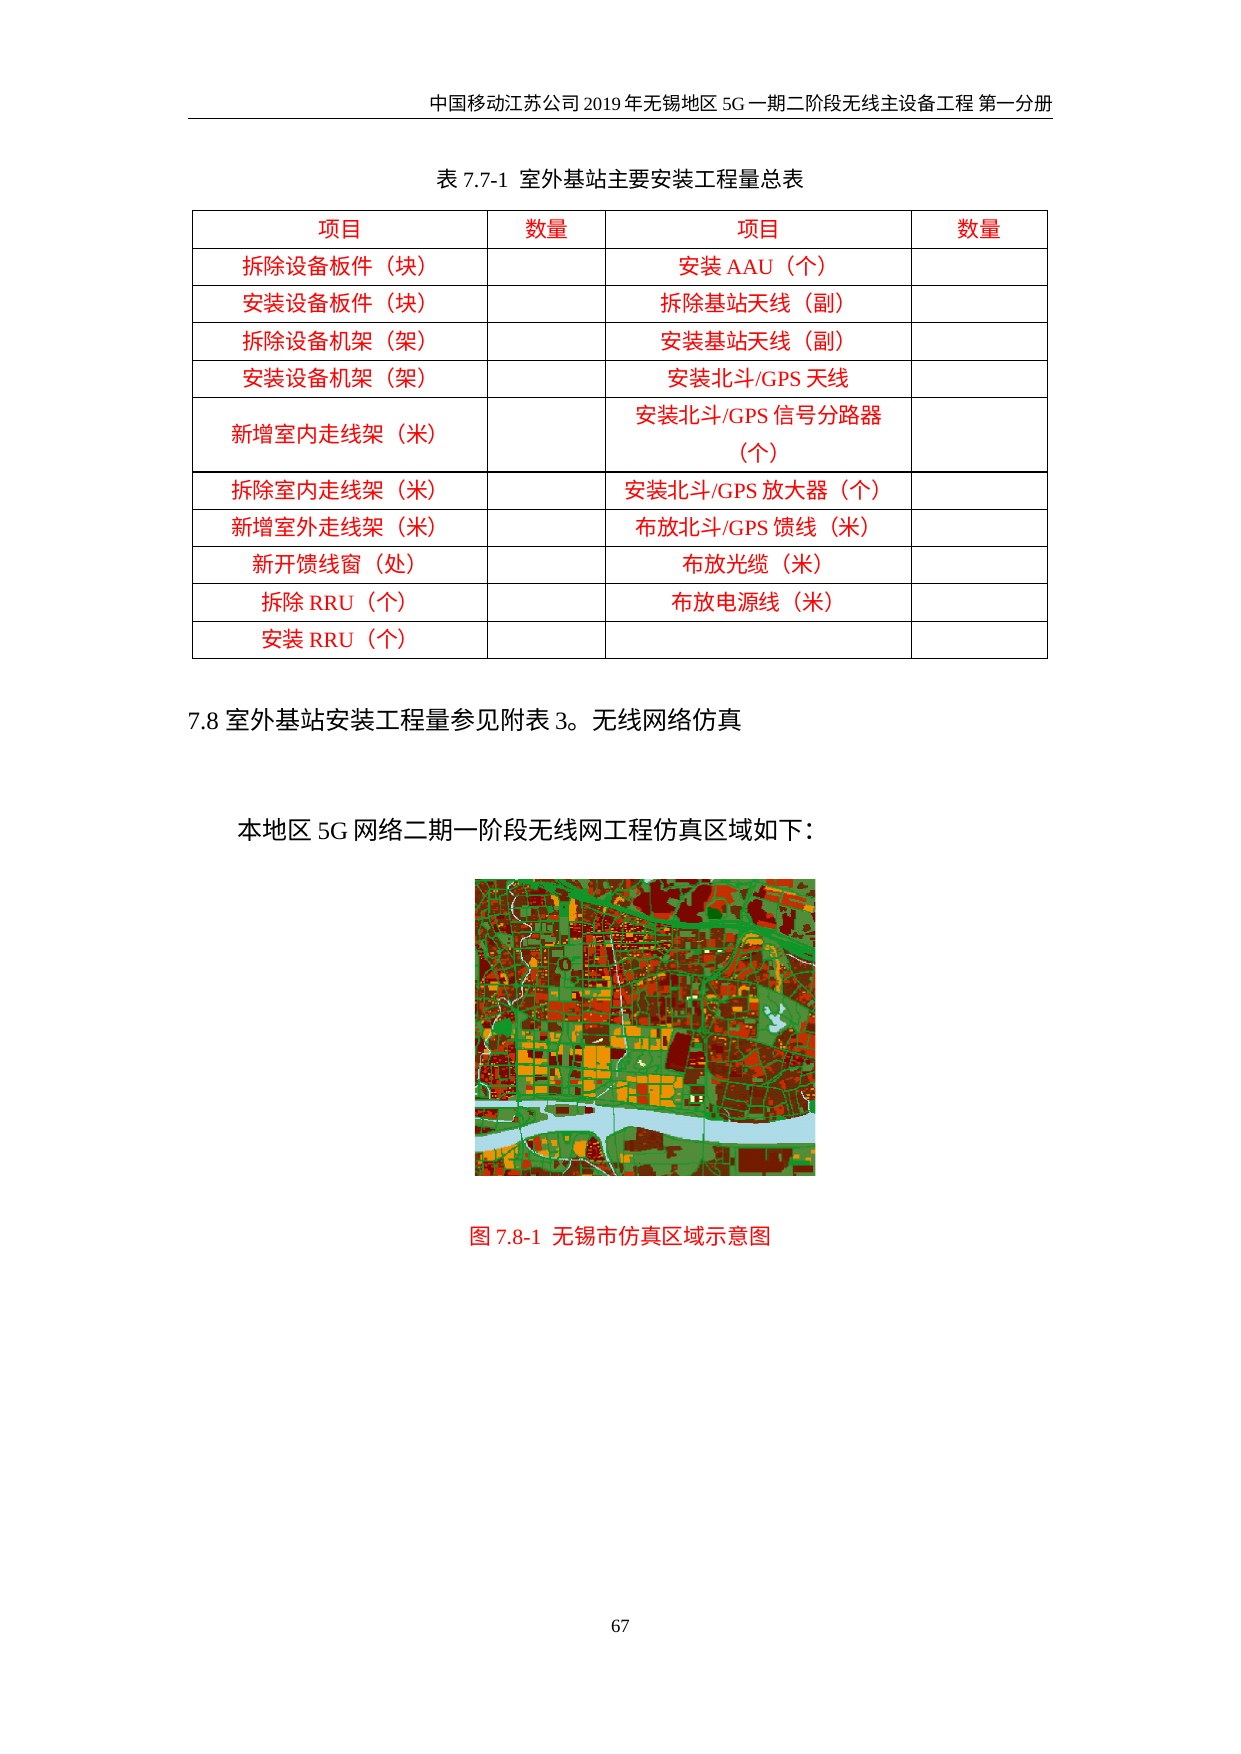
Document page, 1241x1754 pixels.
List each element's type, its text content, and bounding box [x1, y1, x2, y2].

text 图7.8-1 无锡市仿真区域示意图 [187, 1219, 1053, 1251]
table_cell [606, 622, 911, 658]
table_cell [488, 510, 605, 546]
table_header 数量 [912, 211, 1047, 248]
table_cell [912, 547, 1047, 583]
table_cell 新增室内走线架（米） [193, 398, 487, 471]
table_cell 拆除设备板件（块） [193, 249, 487, 285]
table_cell 拆除基站天线（副） [606, 286, 911, 322]
table_cell [488, 286, 605, 322]
table_cell [912, 510, 1047, 546]
table_cell [488, 473, 605, 509]
table_cell [912, 584, 1047, 621]
table_cell [488, 398, 605, 471]
table_cell 安装北斗/GPS信号分路器（个） [606, 398, 911, 471]
table_cell 安装RRU（个） [193, 622, 487, 658]
table_cell 安装设备板件（块） [193, 286, 487, 322]
table_cell 安装北斗/GPS放大器（个） [606, 473, 911, 509]
table_cell 安装AAU（个） [606, 249, 911, 285]
table_cell 拆除室内走线架（米） [193, 473, 487, 509]
table_cell [488, 323, 605, 359]
table_cell [488, 584, 605, 621]
table_cell [912, 473, 1047, 509]
table_cell [488, 547, 605, 583]
table_header 数量 [488, 211, 605, 248]
table_cell [488, 361, 605, 397]
table_cell 新增室外走线架（米） [193, 510, 487, 546]
table_cell 拆除设备机架（架） [193, 323, 487, 359]
table_cell [912, 286, 1047, 322]
table_cell 新开馈线窗（处） [193, 547, 487, 583]
table_cell 安装北斗/GPS天线 [606, 361, 911, 397]
table_cell [912, 398, 1047, 471]
table_cell 拆除RRU（个） [193, 584, 487, 621]
table_header 项目 [193, 211, 487, 248]
table_cell 布放光缆（米） [606, 547, 911, 583]
table_cell [912, 622, 1047, 658]
table_cell [912, 249, 1047, 285]
table_cell 安装基站天线（副） [606, 323, 911, 359]
table_cell [488, 249, 605, 285]
table_cell [488, 622, 605, 658]
table_cell [912, 361, 1047, 397]
picture [474, 879, 816, 1176]
text 表7.7-1 室外基站主要安装工程量总表 [187, 162, 1053, 194]
table_cell [912, 323, 1047, 359]
table_cell 安装设备机架（架） [193, 361, 487, 397]
table_cell 布放北斗/GPS馈线（米） [606, 510, 911, 546]
text 本地区5G网络二期一阶段无线网工程仿真区域如下： [187, 796, 1053, 861]
table_cell 布放电源线（米） [606, 584, 911, 621]
table_header 项目 [606, 211, 911, 248]
subtitle 室外基站安装工程量参见附表3。无线网络仿真 [187, 686, 1053, 751]
